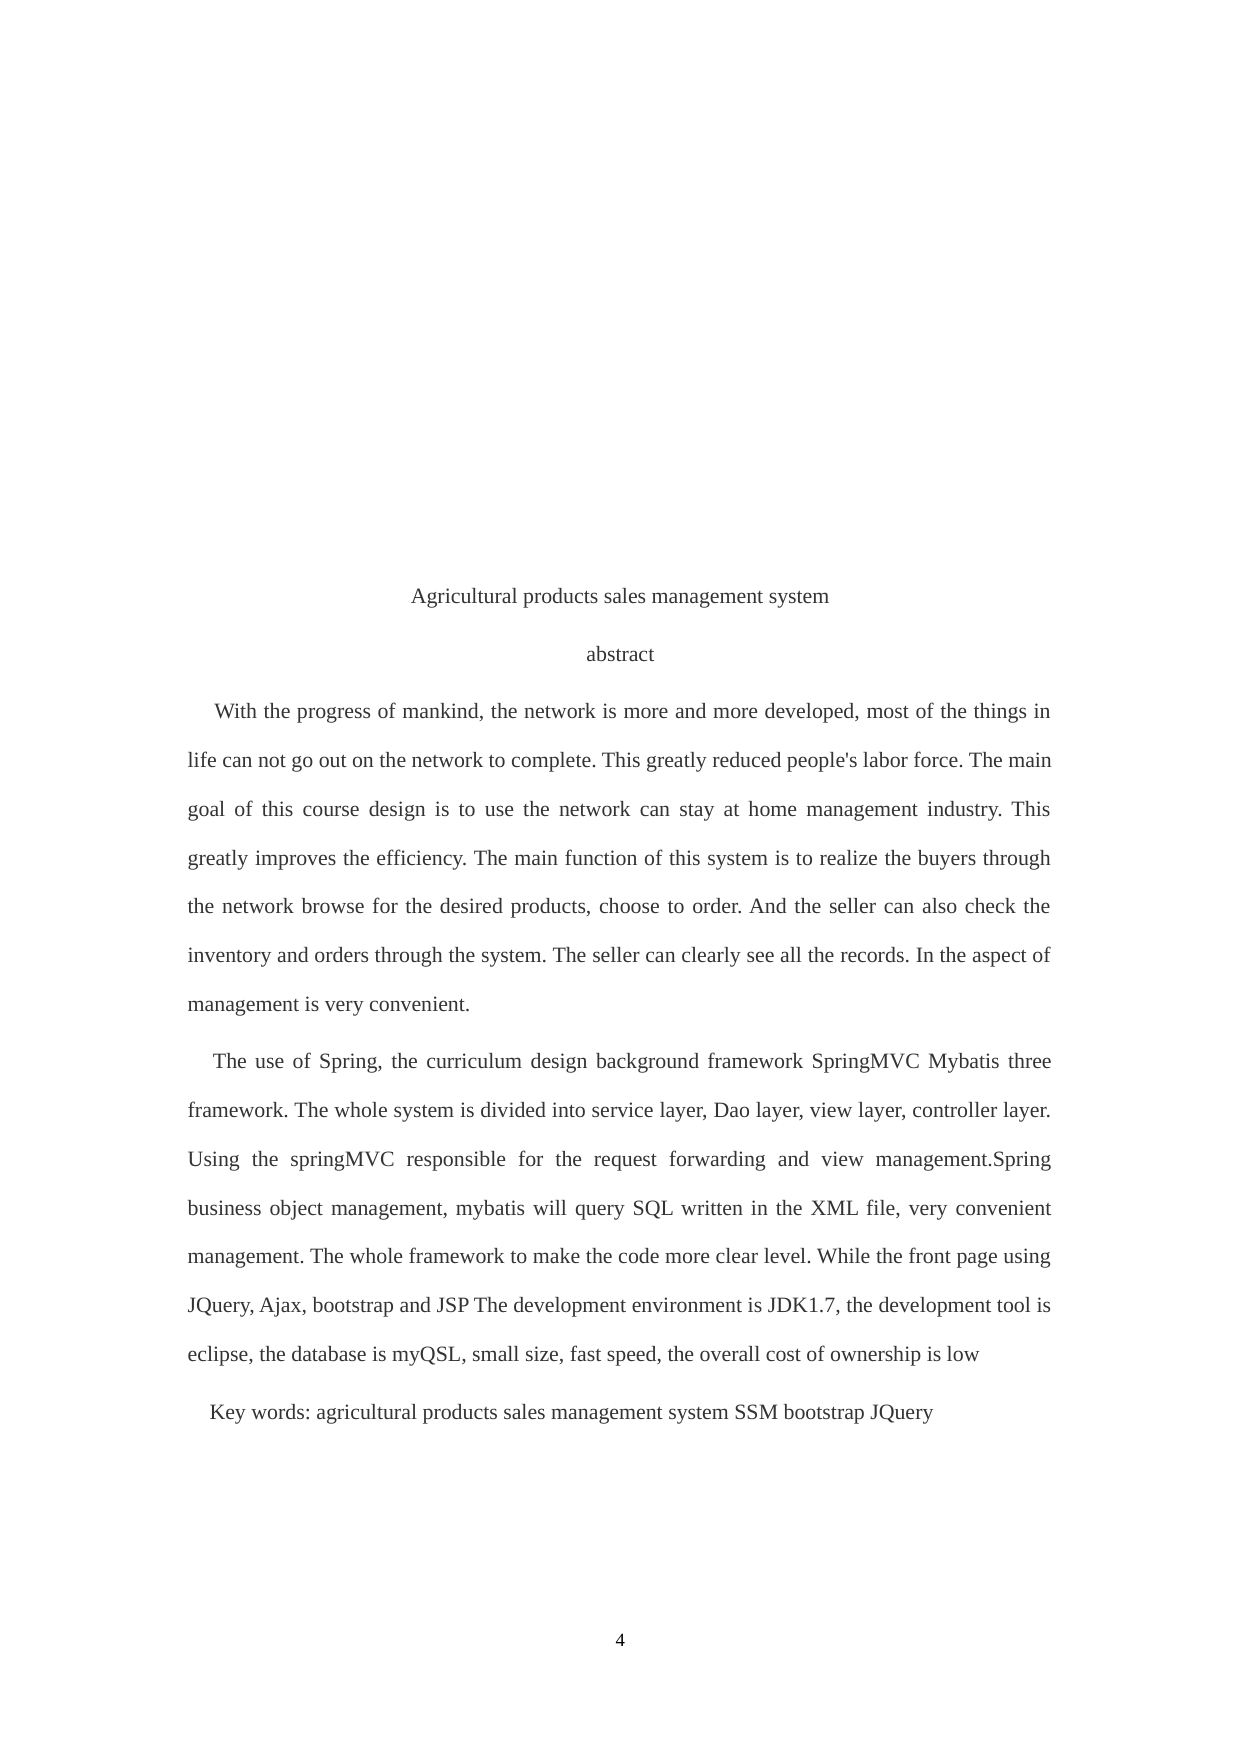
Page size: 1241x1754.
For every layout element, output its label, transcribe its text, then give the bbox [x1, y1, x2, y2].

text The use of Spring, the curriculum design background framework SpringMVC Mybatis three framework. The whole system is divided into service layer, Dao layer, view layer, controller layer. Using the springMVC responsible for the request forwarding and view management.Spring business object management, mybatis will query SQL written in the XML file, very convenient management. The whole framework to make the code more clear level. While the front page using JQuery, Ajax, bootstrap and JSP The development environment is JDK1.7, the development tool is eclipse, the database is myQSL, small size, fast speed, the overall cost of ownership is low [187, 1201, 1053, 1309]
text With the progress of mankind, the network is more and more developed, most of the things in life can not go out on the network to complete. This greatly reduced people's labor force. The main goal of this course design is to use the network can stay at home management industry. This greatly improves the efficiency. The main function of this system is to realize the buyers through the network browse for the desired products, choose to order. And the seller can also check the inventory and orders through the system. The seller can clearly see all the records. In the aspect of management is very convenient. [187, 904, 1053, 1020]
text With the progress of mankind, the network is more and more developed, most of the things in life can not go out on the network to complete. This greatly reduced people's labor force. The main goal of this course design is to use the network can stay at home management industry. This greatly improves the efficiency. The main function of this system is to realize the buyers through the network browse for the desired products, choose to order. And the seller can also check the inventory and orders through the system. The seller can clearly see all the records. In the aspect of management is very convenient. [187, 695, 1053, 903]
text Key words: agricultural products sales management system SSM bootstrap JQuery [187, 1395, 1053, 1427]
text Agricultural products sales management system [187, 579, 1053, 612]
text The use of Spring, the curriculum design background framework SpringMVC Mybatis three framework. The whole system is divided into service layer, Dao layer, view layer, controller layer. Using the springMVC responsible for the request forwarding and view management.Spring business object management, mybatis will query SQL written in the XML file, very convenient management. The whole framework to make the code more clear level. While the front page using JQuery, Ajax, bootstrap and JSP The development environment is JDK1.7, the development tool is eclipse, the database is myQSL, small size, fast speed, the overall cost of ownership is low [187, 1312, 1053, 1370]
text The use of Spring, the curriculum design background framework SpringMVC Mybatis three framework. The whole system is divided into service layer, Dao layer, view layer, controller layer. Using the springMVC responsible for the request forwarding and view management.Spring business object management, mybatis will query SQL written in the XML file, very convenient management. The whole framework to make the code more clear level. While the front page using JQuery, Ajax, bootstrap and JSP The development environment is JDK1.7, the development tool is eclipse, the database is myQSL, small size, fast speed, the overall cost of ownership is low [187, 1045, 1053, 1200]
text abstract [187, 637, 1053, 670]
